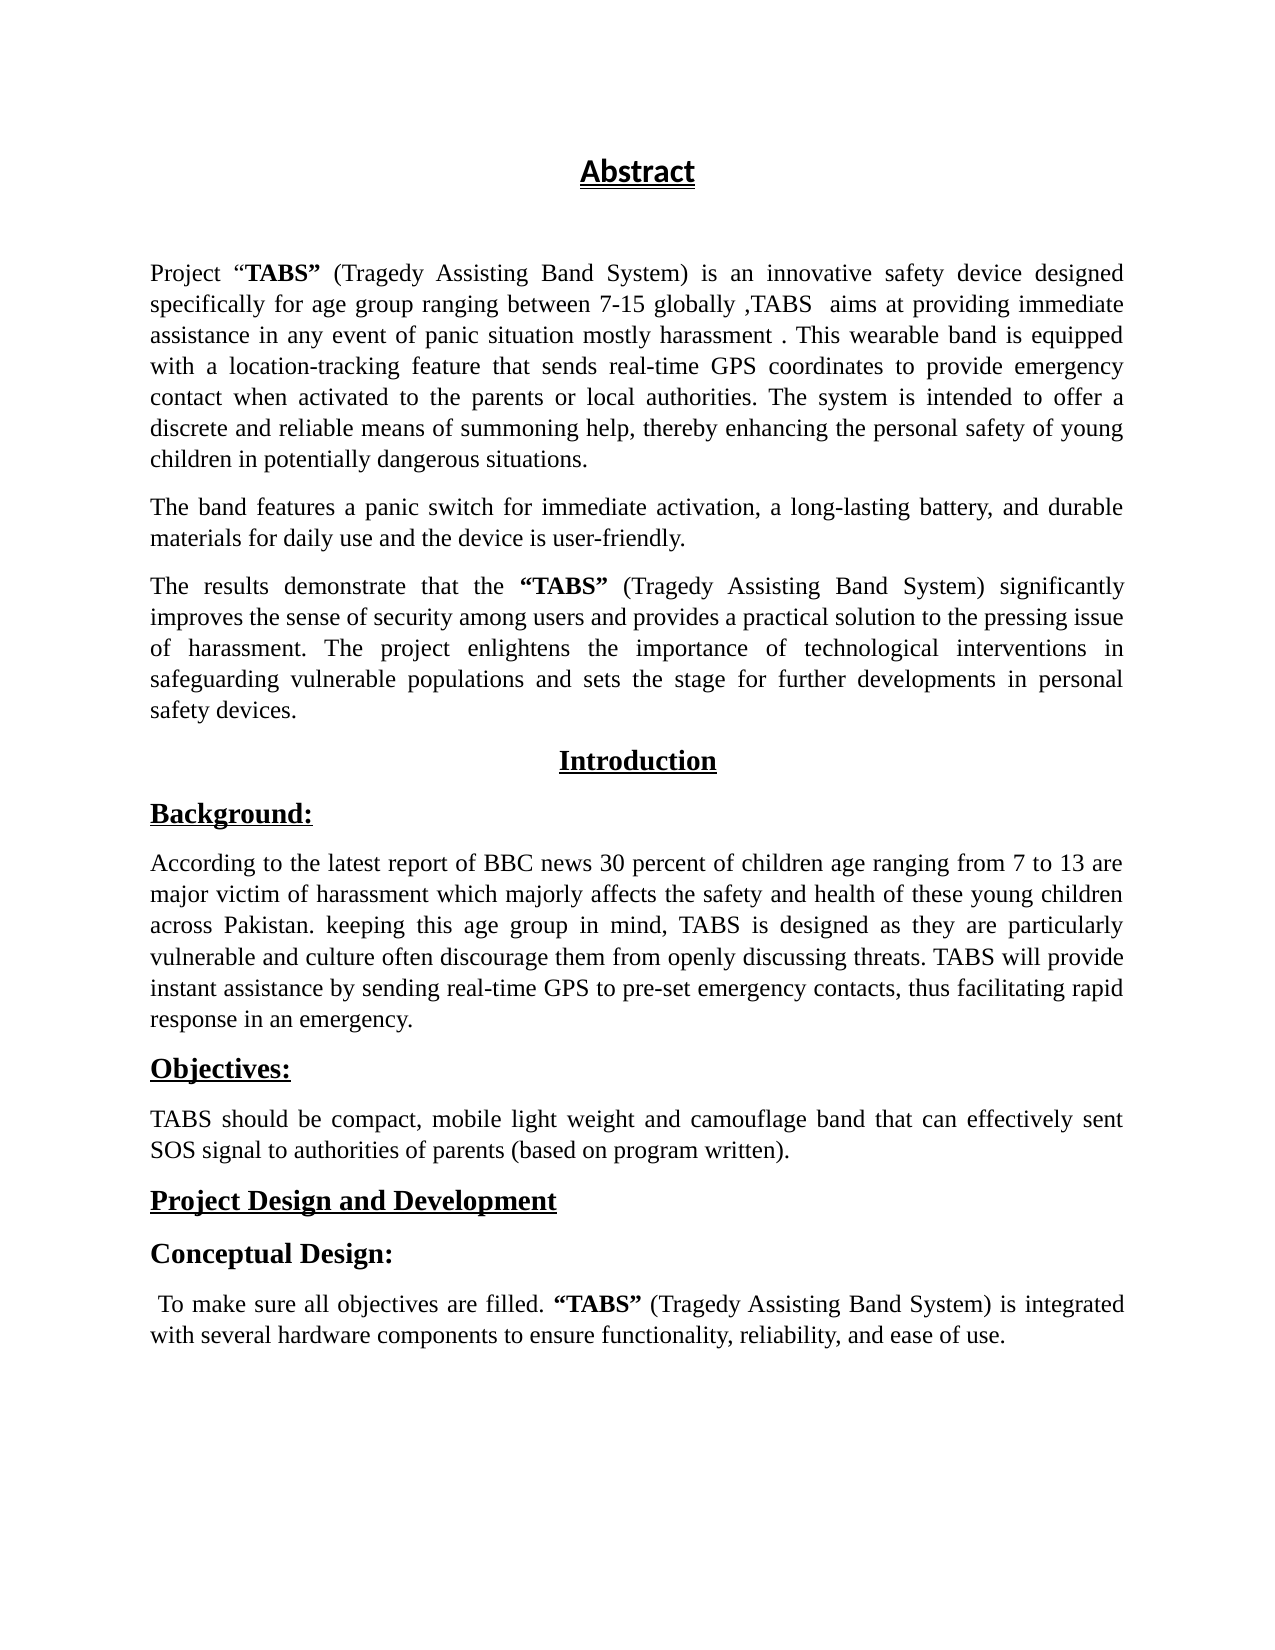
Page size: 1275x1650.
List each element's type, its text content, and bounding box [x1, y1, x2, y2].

text Abstract [150, 150, 1125, 191]
text Project “TABS” (Tragedy Assisting Band System) is an innovative safety device designed specifically for age group ranging between 7-15 globally ,TABS aims at providing immediate assistance in any event of panic situation mostly harassment . This wearable band is equipped with a location-tracking feature that sends real-time GPS coordinates to provide emergency contact when activated to the parents or local authorities. The system is intended to offer a discrete and reliable means of summoning help, thereby enhancing the personal safety of young children in potentially dangerous situations. [150, 258, 1125, 473]
text Background: [150, 796, 1125, 829]
text To make sure all objectives are filled. “TABS” (Tragedy Assisting Band System) is integrated with several hardware components to ensure functionality, reliability, and ease of use. [150, 1289, 1125, 1348]
text According to the latest report of BBC news 30 percent of children age ranging from 7 to 13 are major victim of harassment which majorly affects the safety and health of these young children across Pakistan. keeping this age group in mind, TABS is designed as they are particularly vulnerable and culture often discourage them from openly discussing threats. TABS will provide instant assistance by sending real-time GPS to pre-set emergency contacts, thus facilitating rapid response in an emergency. [150, 848, 1125, 1032]
text TABS should be compact, mobile light weight and camouflage band that can effectively sent SOS signal to authorities of parents (based on program written). [150, 1104, 1125, 1164]
text Introduction [150, 743, 1125, 776]
text The band features a panic switch for immediate activation, a long-lasting battery, and durable materials for daily use and the device is user-friendly. [150, 492, 1125, 552]
text Objectives: [150, 1051, 1125, 1085]
text The results demonstrate that the “TABS” (Tragedy Assisting Band System) significantly improves the sense of security among users and provides a practical solution to the pressing issue of harassment. The project enlightens the importance of technological interventions in safeguarding vulnerable populations and sets the stage for further developments in personal safety devices. [150, 571, 1125, 724]
text Conceptual Design: [150, 1236, 1125, 1269]
text Project Design and Development [150, 1183, 1125, 1217]
